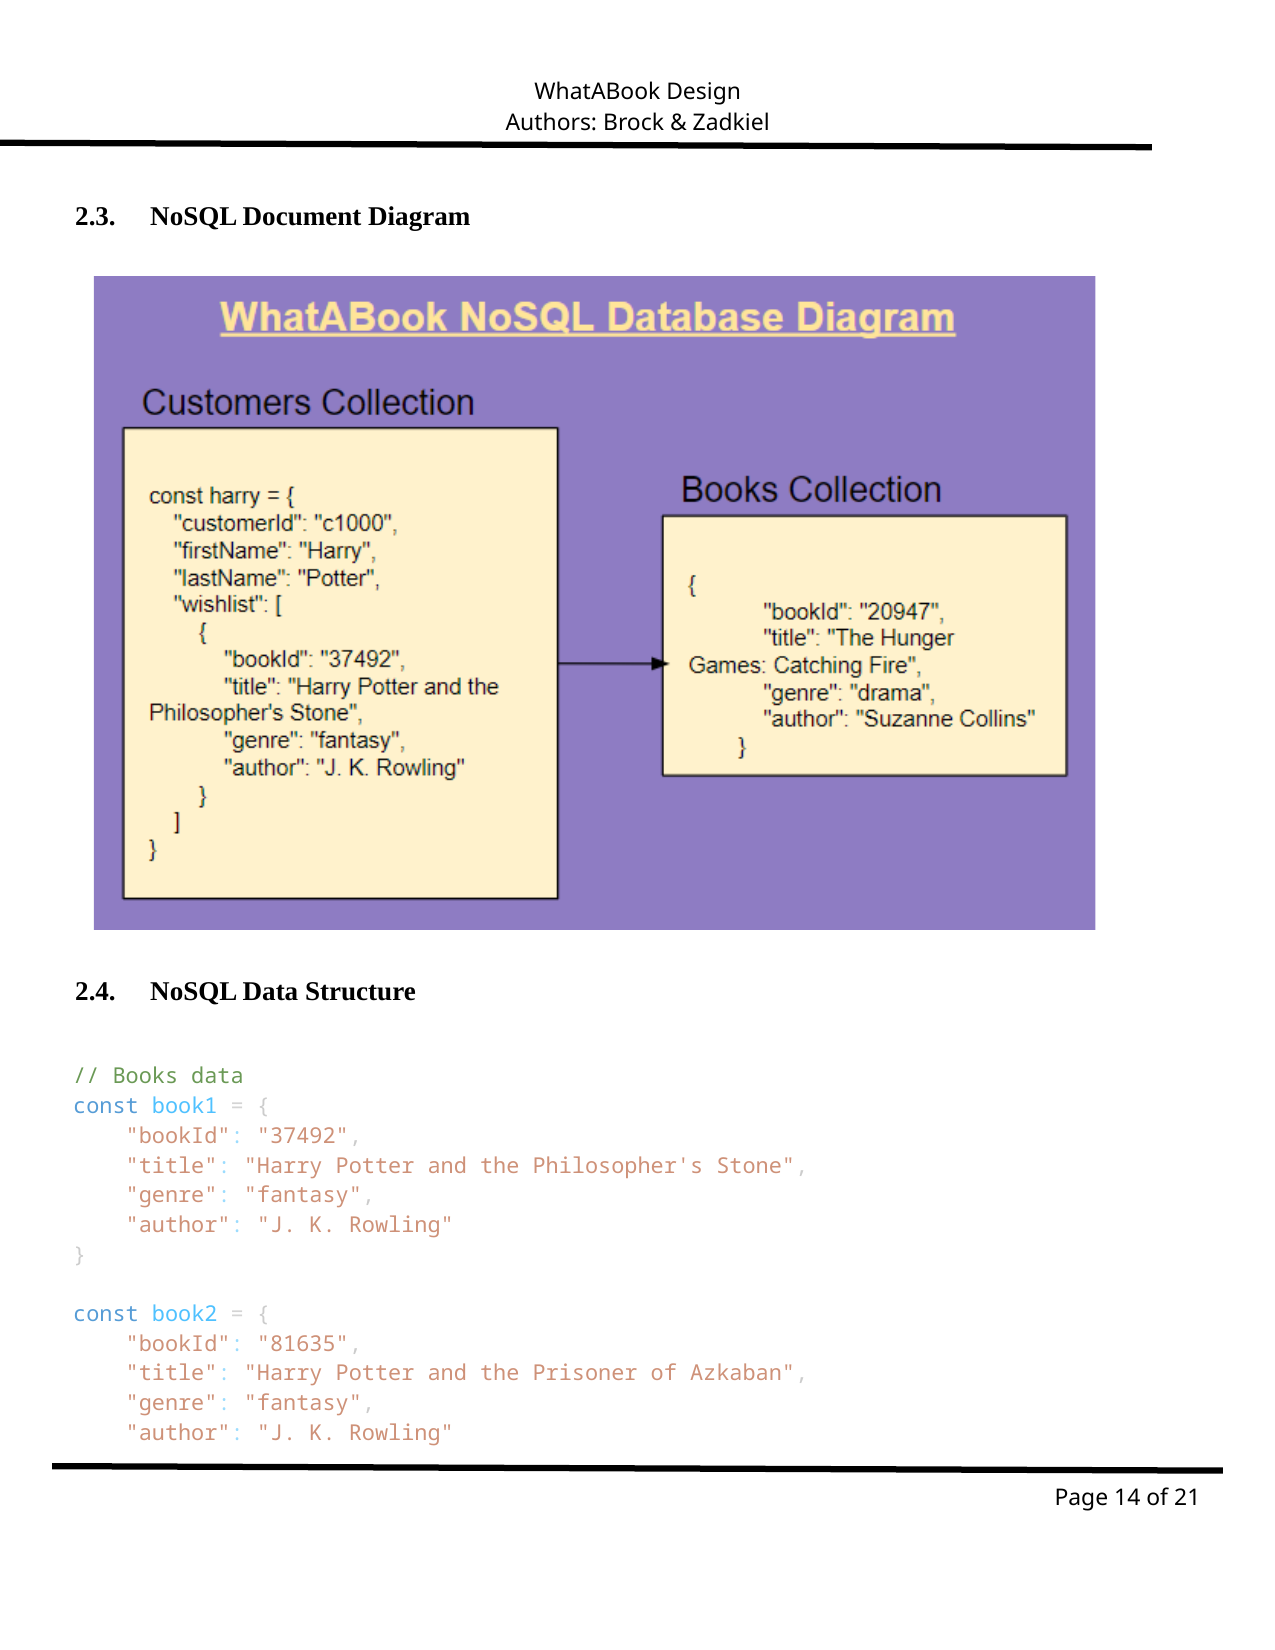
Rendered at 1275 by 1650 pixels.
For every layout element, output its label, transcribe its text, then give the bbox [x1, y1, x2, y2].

text "title": "Harry Potter and the Philosopher's Stone", [73, 1149, 1202, 1179]
text "bookId": "81635", [73, 1327, 1202, 1357]
text } [73, 1238, 1202, 1268]
text const book1 = { [73, 1090, 1202, 1119]
text "genre": "fantasy", [73, 1387, 1202, 1416]
text "author": "J. K. Rowling" [73, 1209, 1202, 1238]
subtitle 2.3. NoSQL Document Diagram [75, 200, 1200, 231]
subtitle 2.4. NoSQL Data Structure [75, 975, 1200, 1006]
text // Books data [73, 1060, 1202, 1090]
text "title": "Harry Potter and the Prisoner of Azkaban", [73, 1357, 1202, 1387]
text "author": "J. K. Rowling" [73, 1416, 1202, 1446]
text const book2 = { [73, 1298, 1202, 1327]
text "genre": "fantasy", [73, 1179, 1202, 1209]
text "bookId": "37492", [73, 1119, 1202, 1149]
